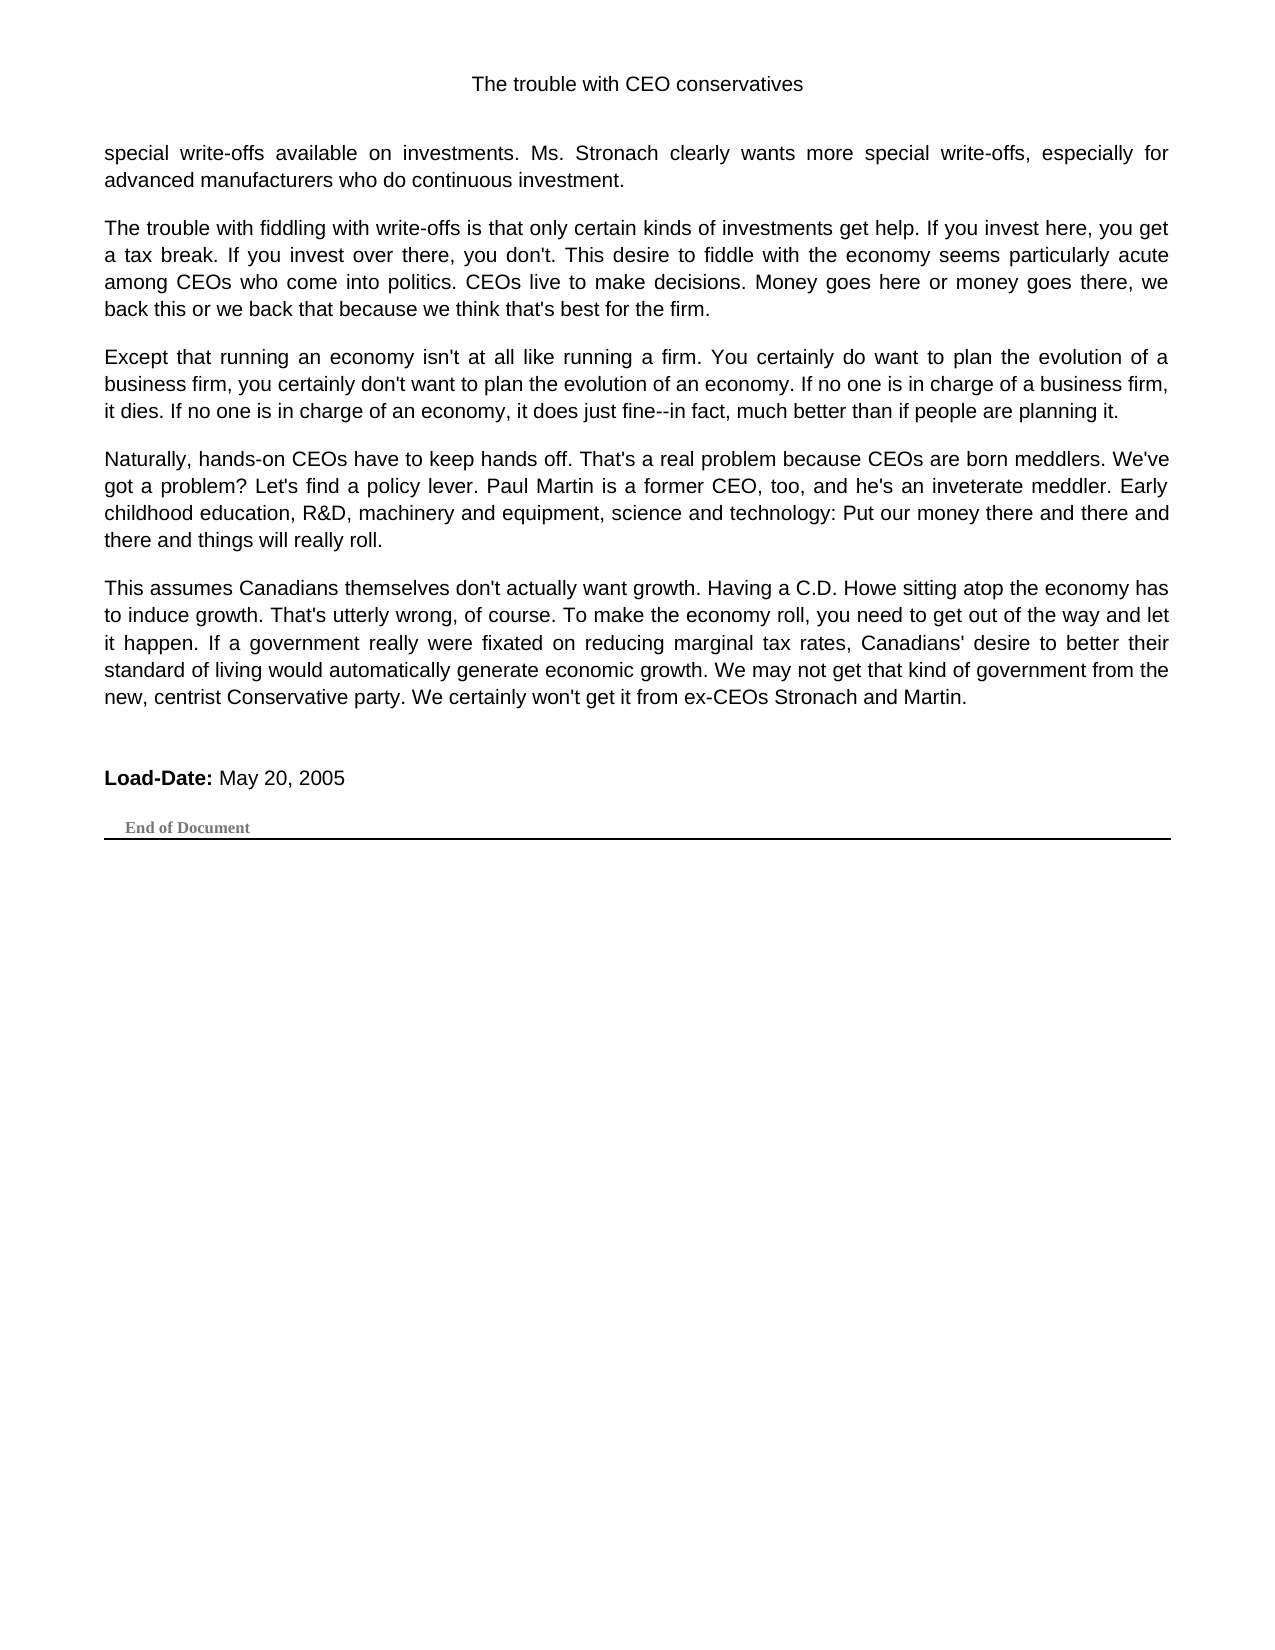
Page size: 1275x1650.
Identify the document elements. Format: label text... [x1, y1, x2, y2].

text End of Document [125, 818, 1171, 837]
text Load-Date: May 20, 2005 [104, 733, 1171, 789]
text Naturally, hands-on CEOs have to keep hands off. That's a real problem because CEOs are born meddlers. We've got a problem? Let's find a policy lever. Paul Martin is a former CEO, too, and he's an inveterate meddler. Early childhood education, R&D, machinery and equipment, science and technology: Put our money there and there and there and things will really roll. [104, 444, 1171, 552]
text Except that running an economy isn't at all like running a firm. You certainly do want to plan the evolution of a business firm, you certainly don't want to plan the evolution of an economy. If no one is in charge of a business firm, it dies. If no one is in charge of an economy, it does just fine--in fact, much better than if people are planning it. [104, 342, 1171, 423]
text The trouble with fiddling with write-offs is that only certain kinds of investments get help. If you invest here, you get a tax break. If you invest over there, you don't. This desire to fiddle with the economy seems particularly acute among CEOs who come into politics. CEOs live to make decisions. Money goes here or money goes there, we back this or we back that because we think that's best for the firm. [104, 213, 1171, 321]
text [104, 138, 1171, 192]
text This assumes Canadians themselves don't actually want growth. Having a C.D. Howe sitting atop the economy has to induce growth. That's utterly wrong, of course. To make the economy roll, you need to get out of the way and let it happen. If a government really were fixated on reducing marginal tax rates, Canadians' desire to better their standard of living would automatically generate economic growth. We may not get that kind of government from the new, centrist Conservative party. We certainly won't get it from ex-CEOs Stronach and Martin. [104, 573, 1171, 708]
